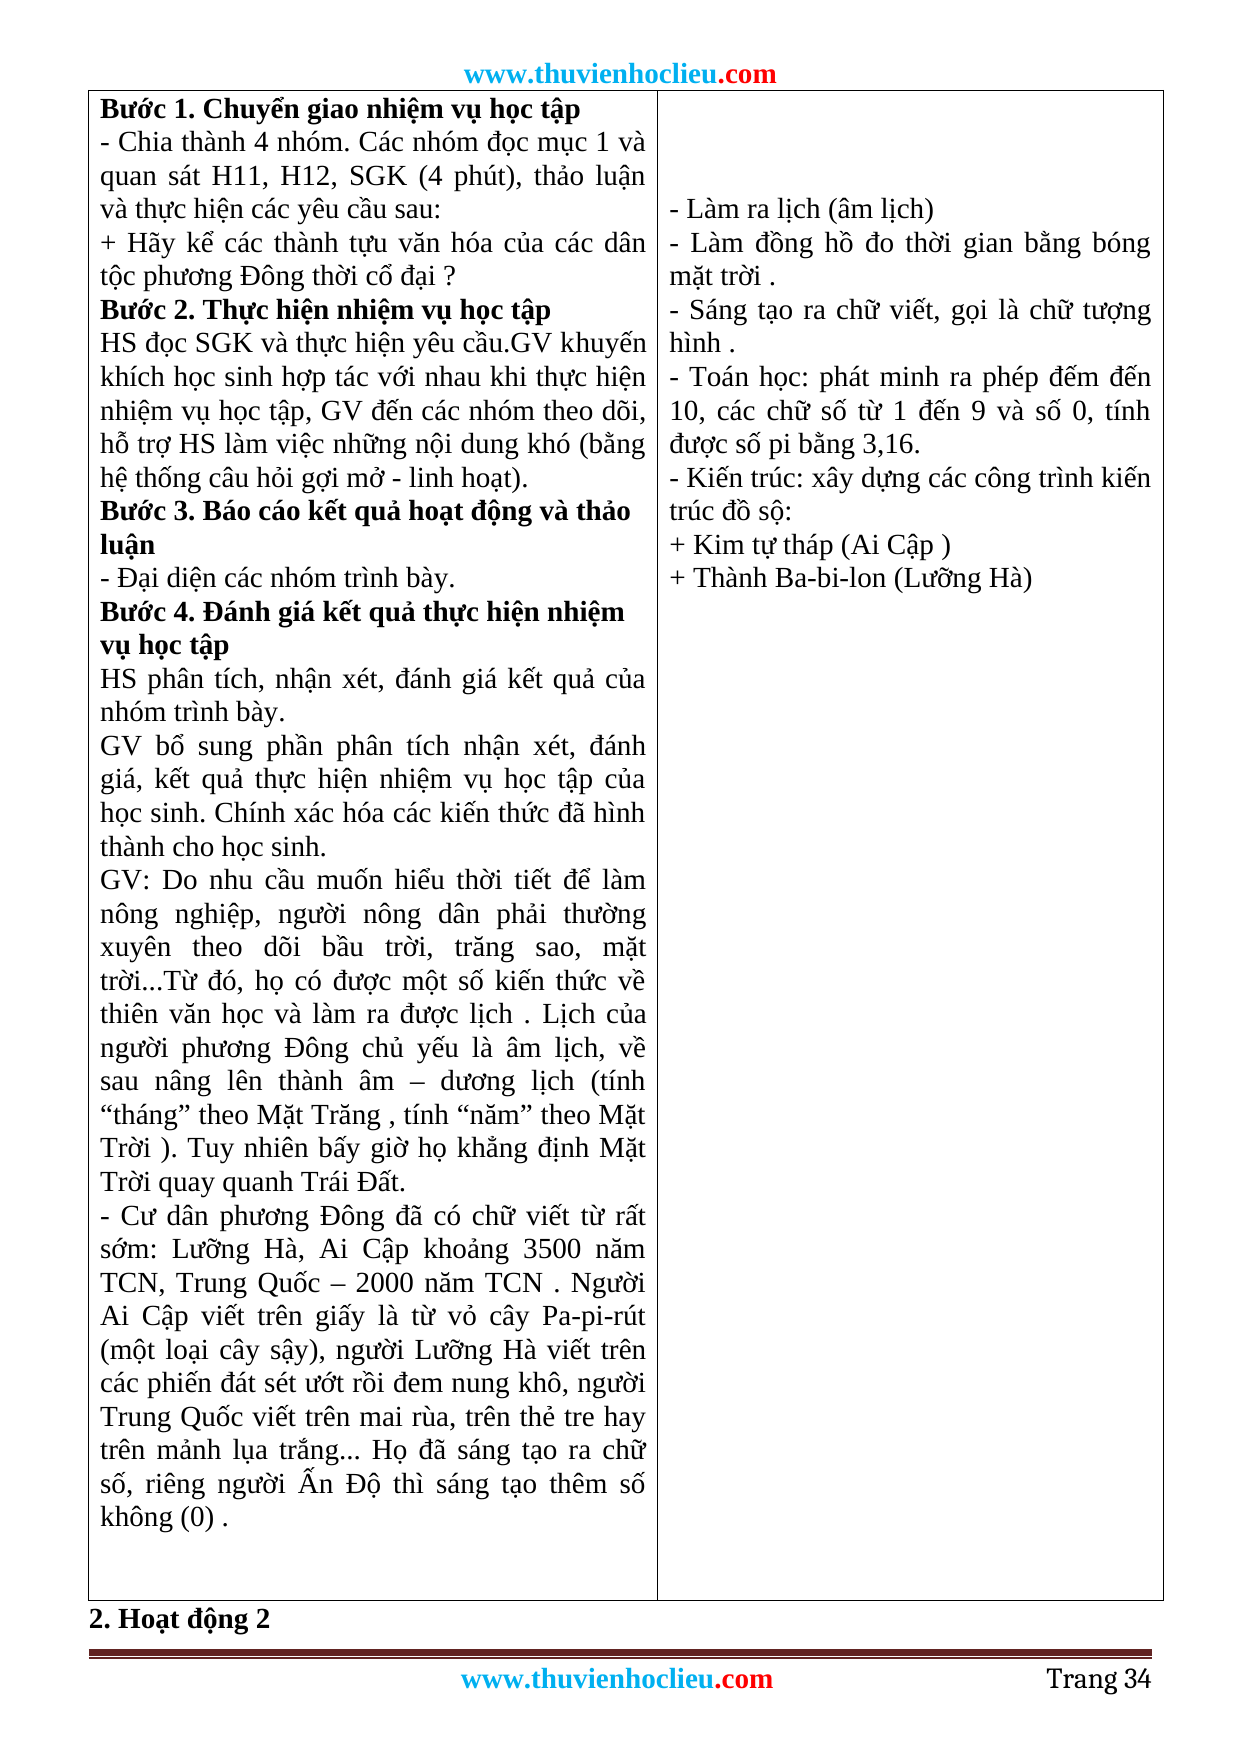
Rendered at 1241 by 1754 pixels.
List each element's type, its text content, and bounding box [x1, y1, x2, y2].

text 2. Hoạt động 2 [89, 1601, 1152, 1635]
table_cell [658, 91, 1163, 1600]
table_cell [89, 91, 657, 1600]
